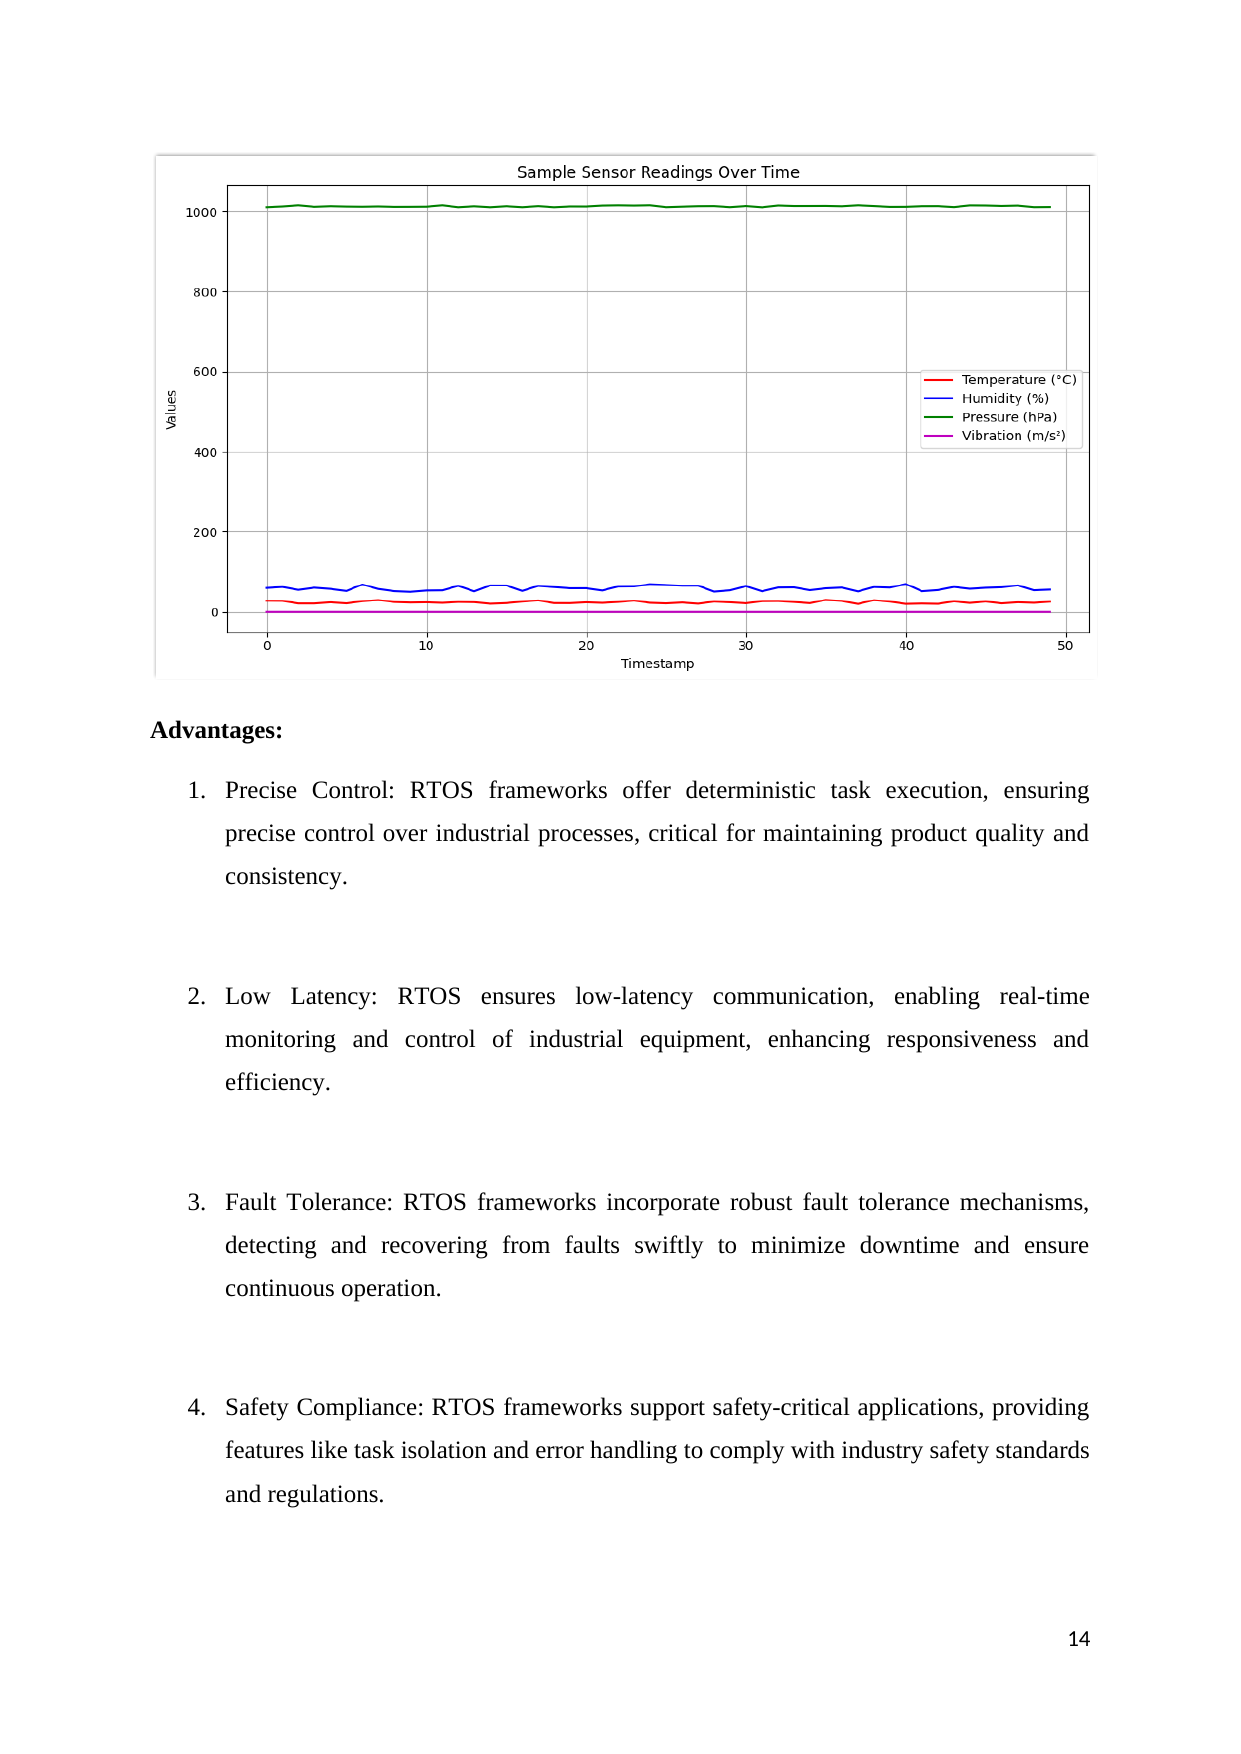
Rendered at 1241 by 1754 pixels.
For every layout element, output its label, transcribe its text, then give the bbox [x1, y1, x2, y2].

list Low Latency: RTOS ensures low-latency communication, enabling real-time monitoring and control of industrial equipment, enhancing responsiveness and efficiency. [187, 981, 1090, 1096]
text Advantages: [150, 715, 1090, 744]
list Precise Control: RTOS frameworks offer deterministic task execution, ensuring precise control over industrial processes, critical for maintaining product quality and consistency. [187, 775, 1090, 890]
picture [156, 156, 1097, 679]
list Safety Compliance: RTOS frameworks support safety-critical applications, providing features like task isolation and error handling to comply with industry safety standards and regulations. [187, 1392, 1090, 1507]
list Fault Tolerance: RTOS frameworks incorporate robust fault tolerance mechanisms, detecting and recovering from faults swiftly to minimize downtime and ensure continuous operation. [187, 1187, 1090, 1302]
